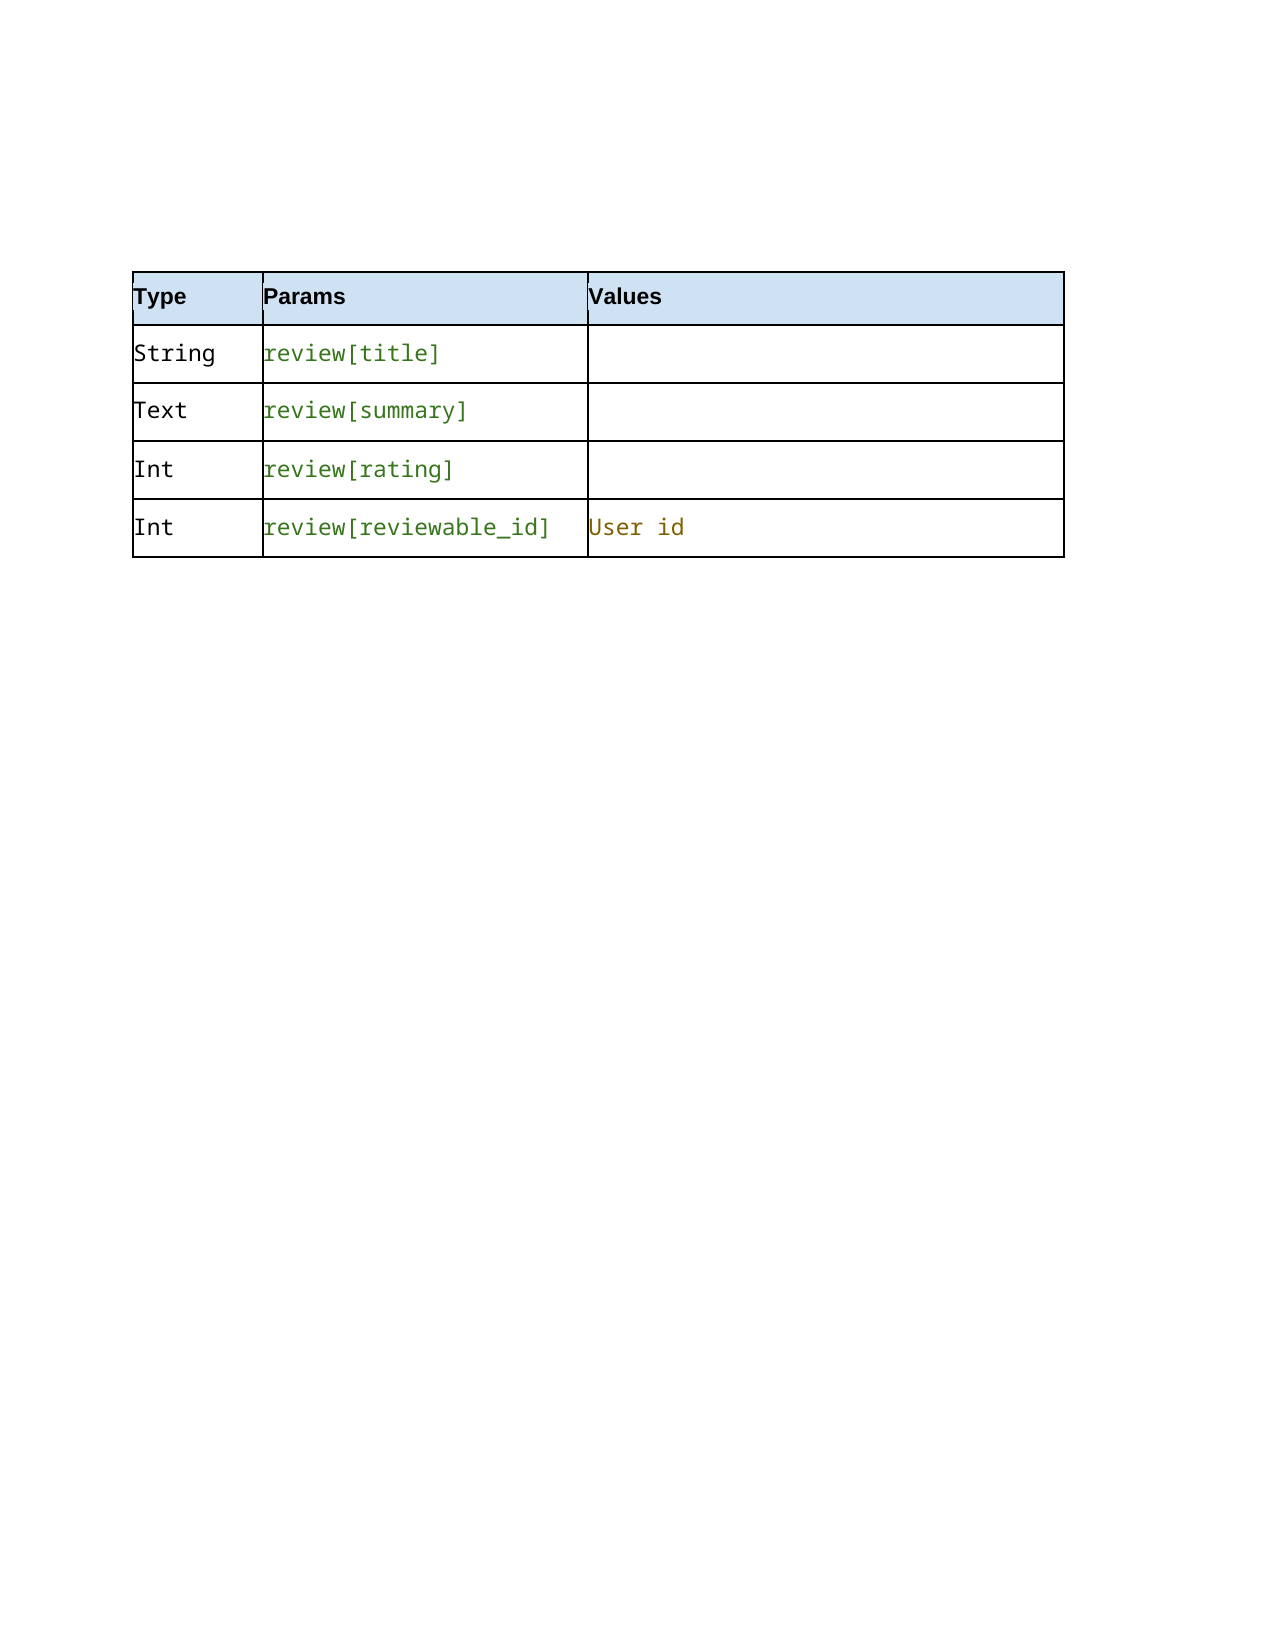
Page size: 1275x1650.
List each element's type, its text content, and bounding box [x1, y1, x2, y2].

table_cell Int [134, 442, 262, 498]
table_cell review[reviewable_id] [264, 500, 587, 556]
table_header Type [134, 273, 262, 324]
table_cell review[title] [264, 326, 587, 382]
table_cell Text [134, 384, 262, 440]
table_header Values [589, 273, 1063, 324]
table_cell String [134, 326, 262, 382]
table_cell [589, 442, 1063, 498]
table_header Params [264, 273, 587, 324]
table_cell review[summary] [264, 384, 587, 440]
table_cell User id [589, 500, 1063, 556]
table_cell [589, 326, 1063, 382]
table_cell Int [134, 500, 262, 556]
table_cell review[rating] [264, 442, 587, 498]
table_cell [589, 384, 1063, 440]
